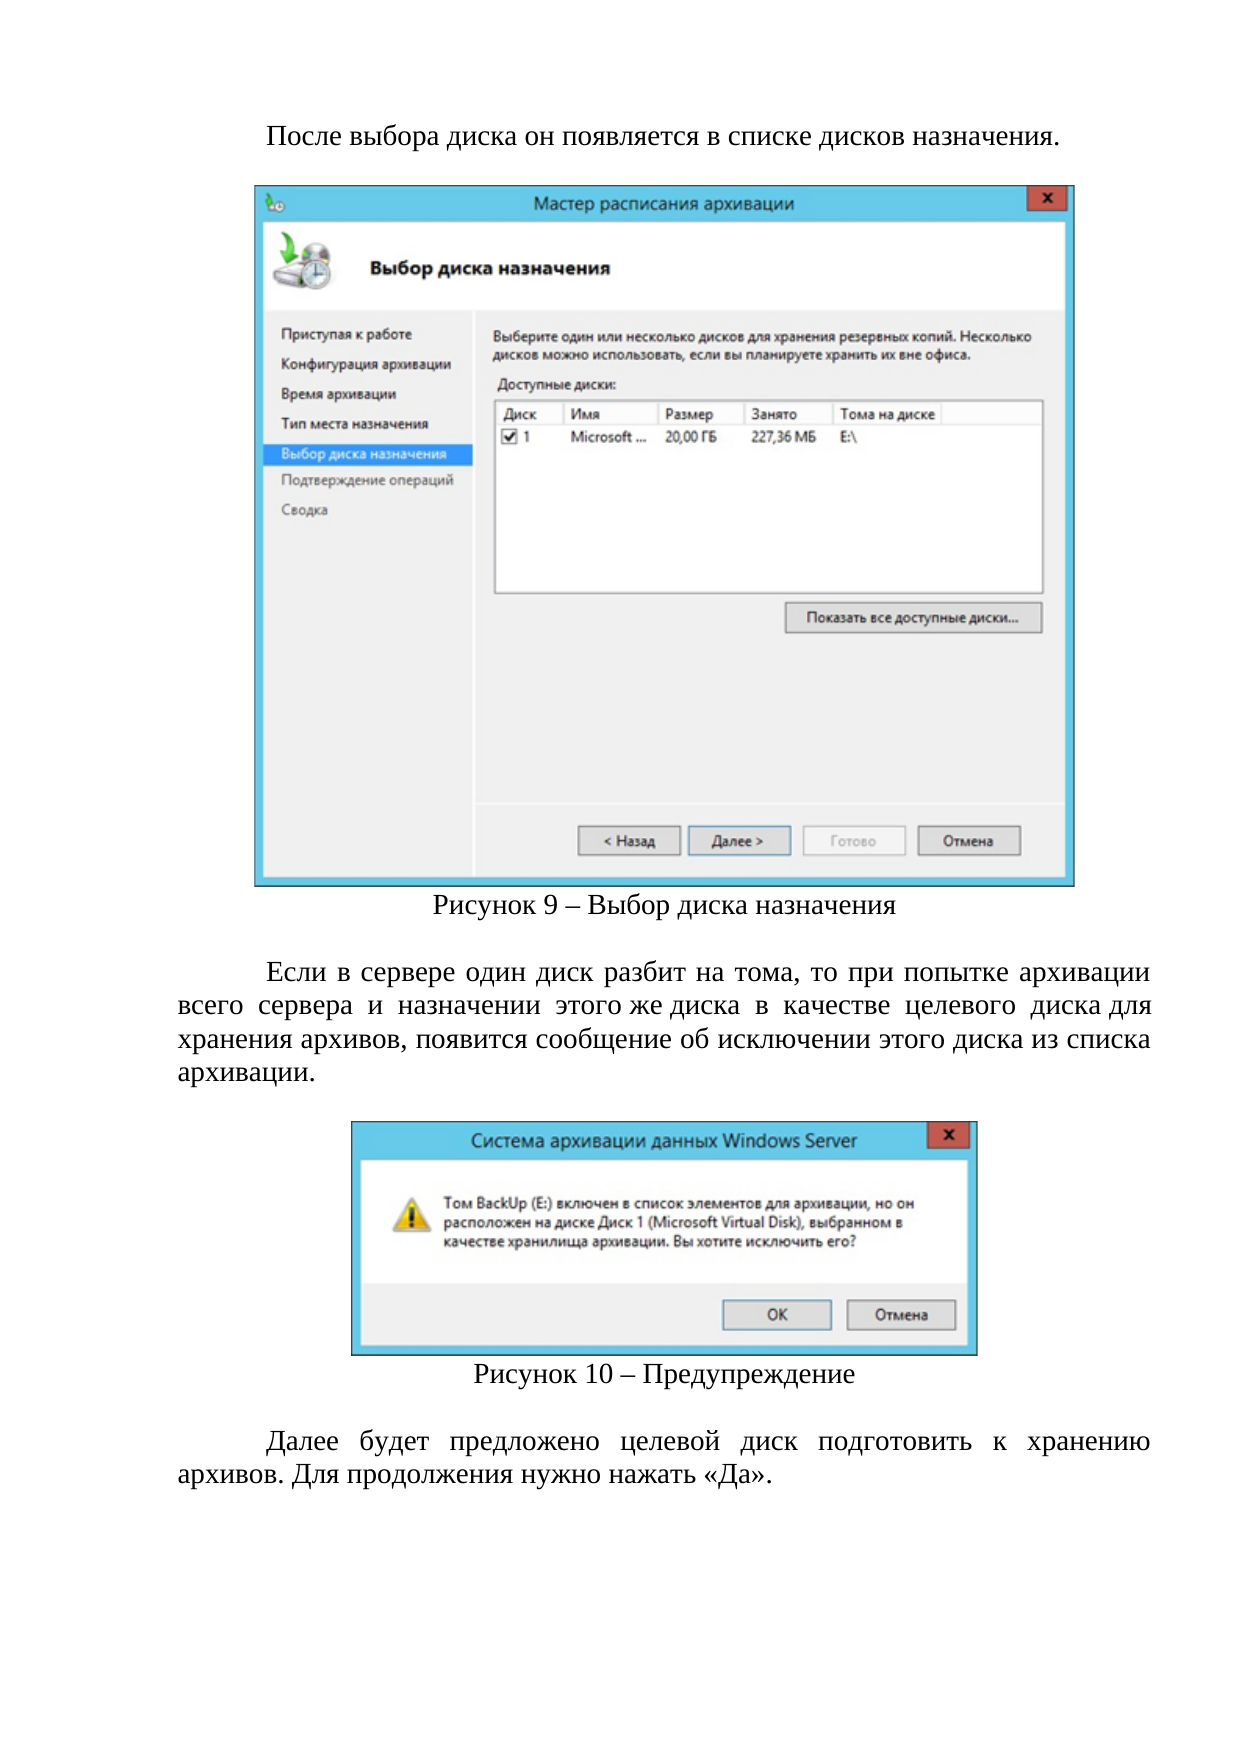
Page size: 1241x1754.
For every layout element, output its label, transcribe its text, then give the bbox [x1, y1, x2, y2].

text Если в сервере один диск разбит на тома, то при попытке архивации всего сервера и назначении этого же диска в качестве целевого диска для хранения архивов, появится сообщение об исключении этого диска из списка архивации. [177, 954, 1152, 1088]
picture [351, 1121, 978, 1356]
text Рисунок 9 – Выбор диска назначения [177, 887, 1152, 920]
text Рисунок 10 – Предупреждение [177, 1356, 1152, 1389]
text После выбора диска он появляется в списке дисков назначения. [177, 118, 1152, 152]
picture [254, 185, 1075, 887]
text Далее будет предложено целевой диск подготовить к хранению архивов. Для продолжения нужно нажать «Да». [177, 1423, 1152, 1490]
